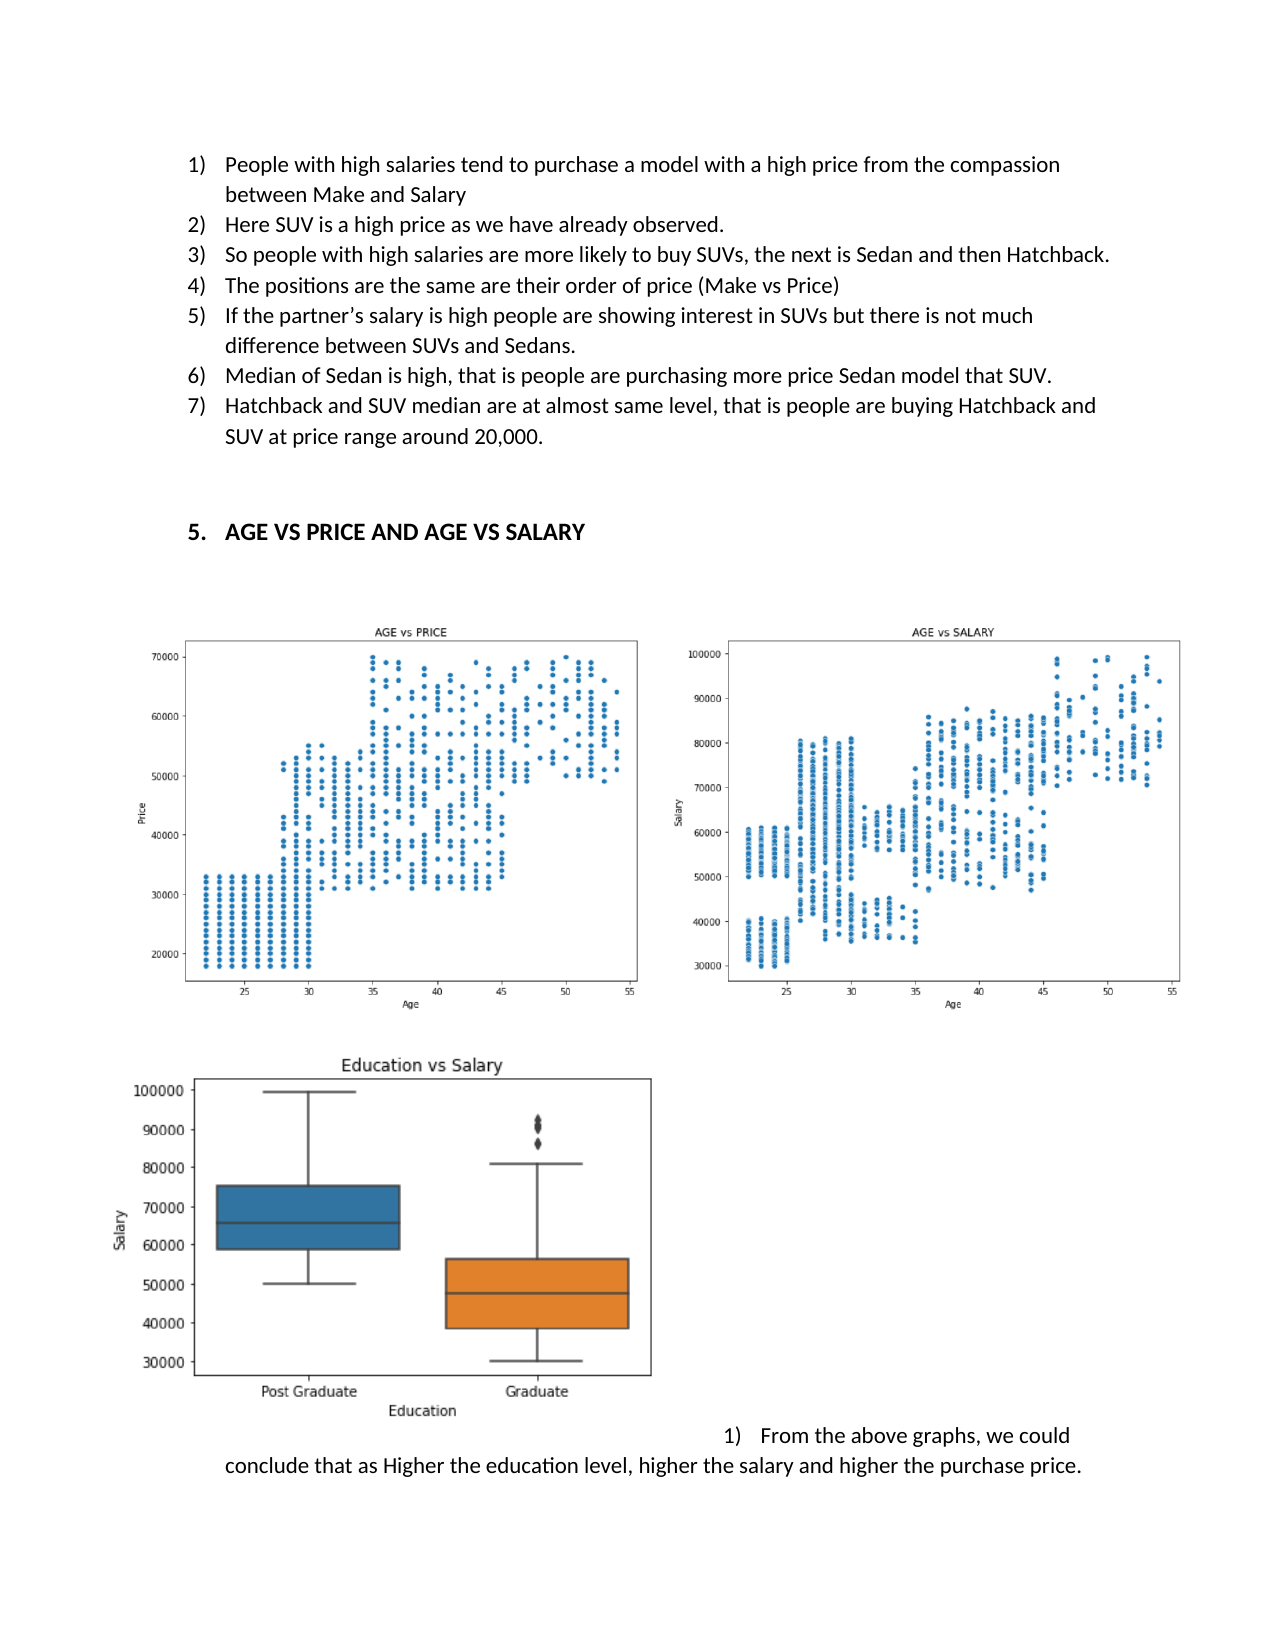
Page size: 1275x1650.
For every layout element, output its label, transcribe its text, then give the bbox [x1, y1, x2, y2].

list If the partner’s salary is high people are showing interest in SUVs but there is not much difference between SUVs and Sedans. [187, 301, 1125, 359]
picture [97, 1037, 667, 1426]
list So people with high salaries are more likely to buy SUVs, the next is Sedan and then Hatchback. [187, 241, 1125, 269]
list Hatchback and SUV median are at almost same level, that is people are buying Hatchback and SUV at price range around 20,000. [187, 392, 1125, 450]
list The positions are the same are their order of price (Make vs Price) [187, 271, 1125, 299]
list AGE VS PRICE AND AGE VS SALARY [187, 516, 1125, 546]
list People with high salaries tend to purchase a model with a high price from the compassion between Make and Salary [187, 150, 1125, 208]
picture [129, 616, 1190, 1012]
list Here SUV is a high price as we have already observed. [187, 210, 1125, 238]
list Median of Sedan is high, that is people are purchasing more price Sedan model that SUV. [187, 361, 1125, 389]
list From the above graphs, we could conclude that as Higher the education level, higher the salary and higher the purchase price. [187, 1421, 1125, 1479]
